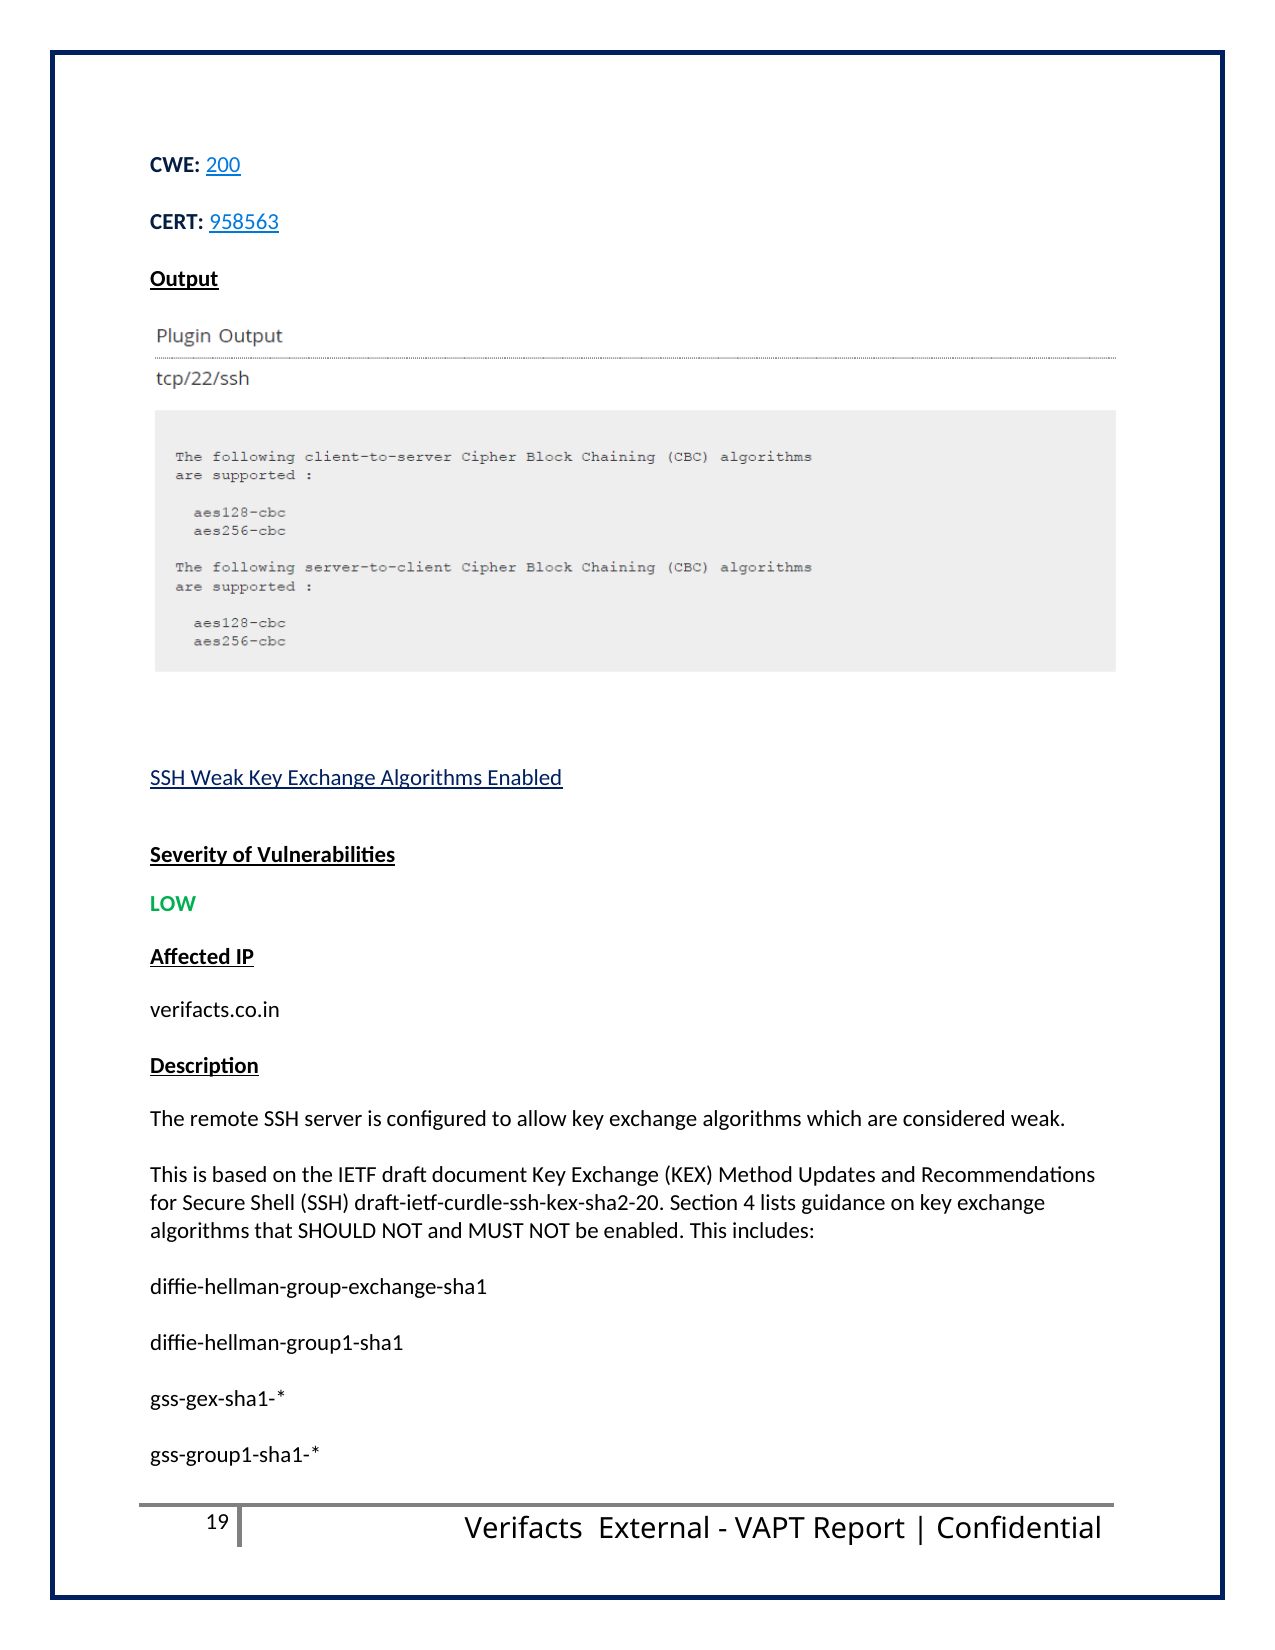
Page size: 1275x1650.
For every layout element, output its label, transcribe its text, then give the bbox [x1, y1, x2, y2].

text Severity of Vulnerabilities [150, 840, 1125, 868]
text Affected IP [150, 942, 1125, 970]
text CWE: 200 [150, 150, 1125, 178]
text Description [150, 1051, 1125, 1079]
text CERT: 958563 [150, 207, 1125, 235]
text SSH Weak Key Exchange Algorithms Enabled [150, 763, 1125, 791]
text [150, 1104, 1125, 1496]
text verifacts.co.in [150, 995, 1125, 1023]
text LOW [150, 889, 1125, 917]
text Output [150, 264, 1125, 292]
picture [150, 317, 1125, 690]
